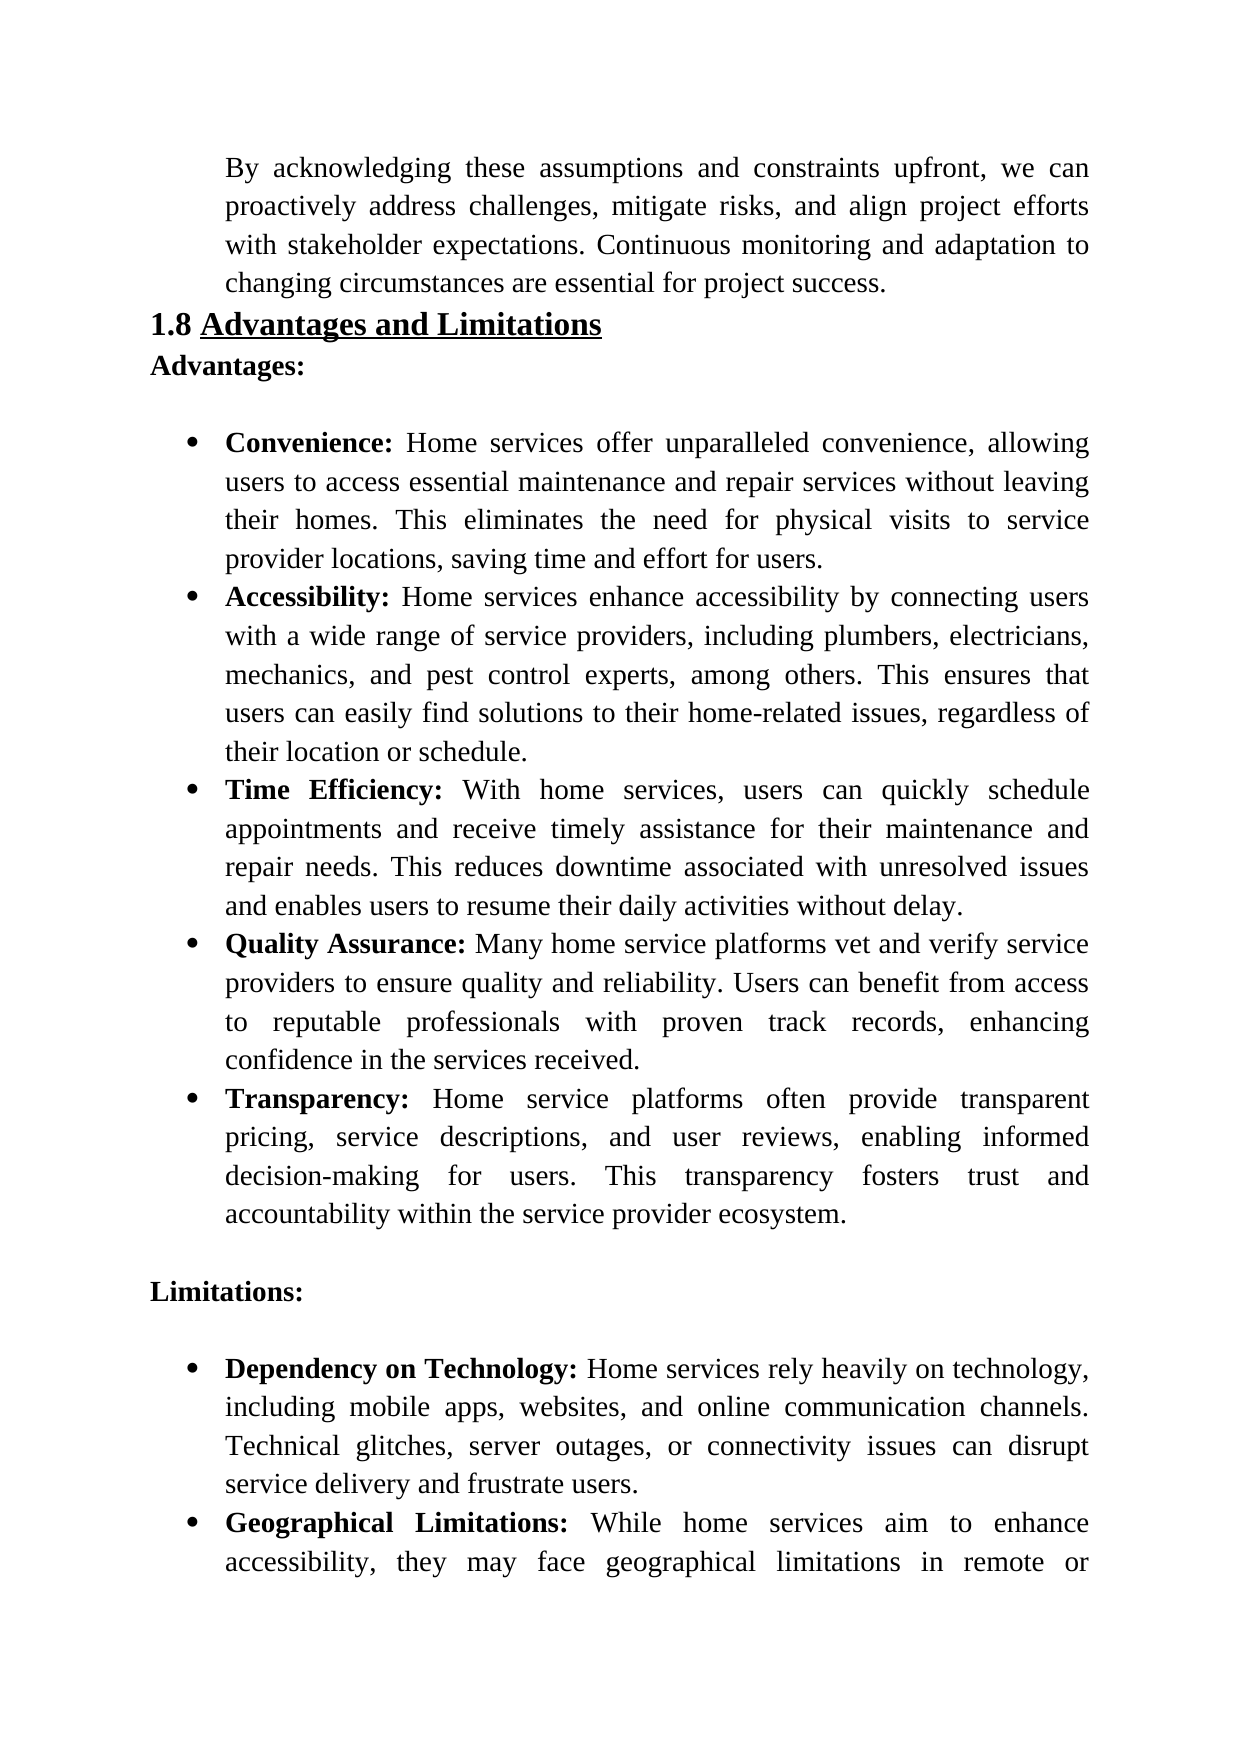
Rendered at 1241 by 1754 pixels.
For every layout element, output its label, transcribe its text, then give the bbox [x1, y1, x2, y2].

list Dependency on Technology: Home services rely heavily on technology, including mobile apps, websites, and online communication channels. Technical glitches, server outages, or connectivity issues can disrupt service delivery and frustrate users. [187, 1351, 1090, 1500]
list Convenience: Home services offer unparalleled convenience, allowing users to access essential maintenance and repair services without leaving their homes. This eliminates the need for physical visits to service provider locations, saving time and effort for users. [187, 425, 1090, 574]
list Time Efficiency: With home services, users can quickly schedule appointments and receive timely assistance for their maintenance and repair needs. This reduces downtime associated with unresolved issues and enables users to resume their daily activities without delay. [187, 772, 1090, 922]
list Accessibility: Home services enhance accessibility by connecting users with a wide range of service providers, including plumbers, electricians, mechanics, and pest control experts, among others. This ensures that users can easily find solutions to their home-related issues, regardless of their location or schedule. [187, 579, 1090, 767]
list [187, 1505, 1090, 1577]
text 1.8 Advantages and Limitations [150, 304, 1090, 342]
text Limitations: [150, 1274, 1090, 1307]
list By acknowledging these assumptions and constraints upfront, we can proactively address challenges, mitigate risks, and align project efforts with stakeholder expectations. Continuous monitoring and adaptation to changing circumstances are essential for project success. [225, 150, 1090, 299]
list Transparency: Home service platforms often provide transparent pricing, service descriptions, and user reviews, enabling informed decision-making for users. This transparency fosters trust and accountability within the service provider ecosystem. [187, 1081, 1090, 1230]
list Quality Assurance: Many home service platforms vet and verify service providers to ensure quality and reliability. Users can benefit from access to reputable professionals with proven track records, enhancing confidence in the services received. [187, 927, 1090, 1076]
text Advantages: [150, 348, 1090, 382]
